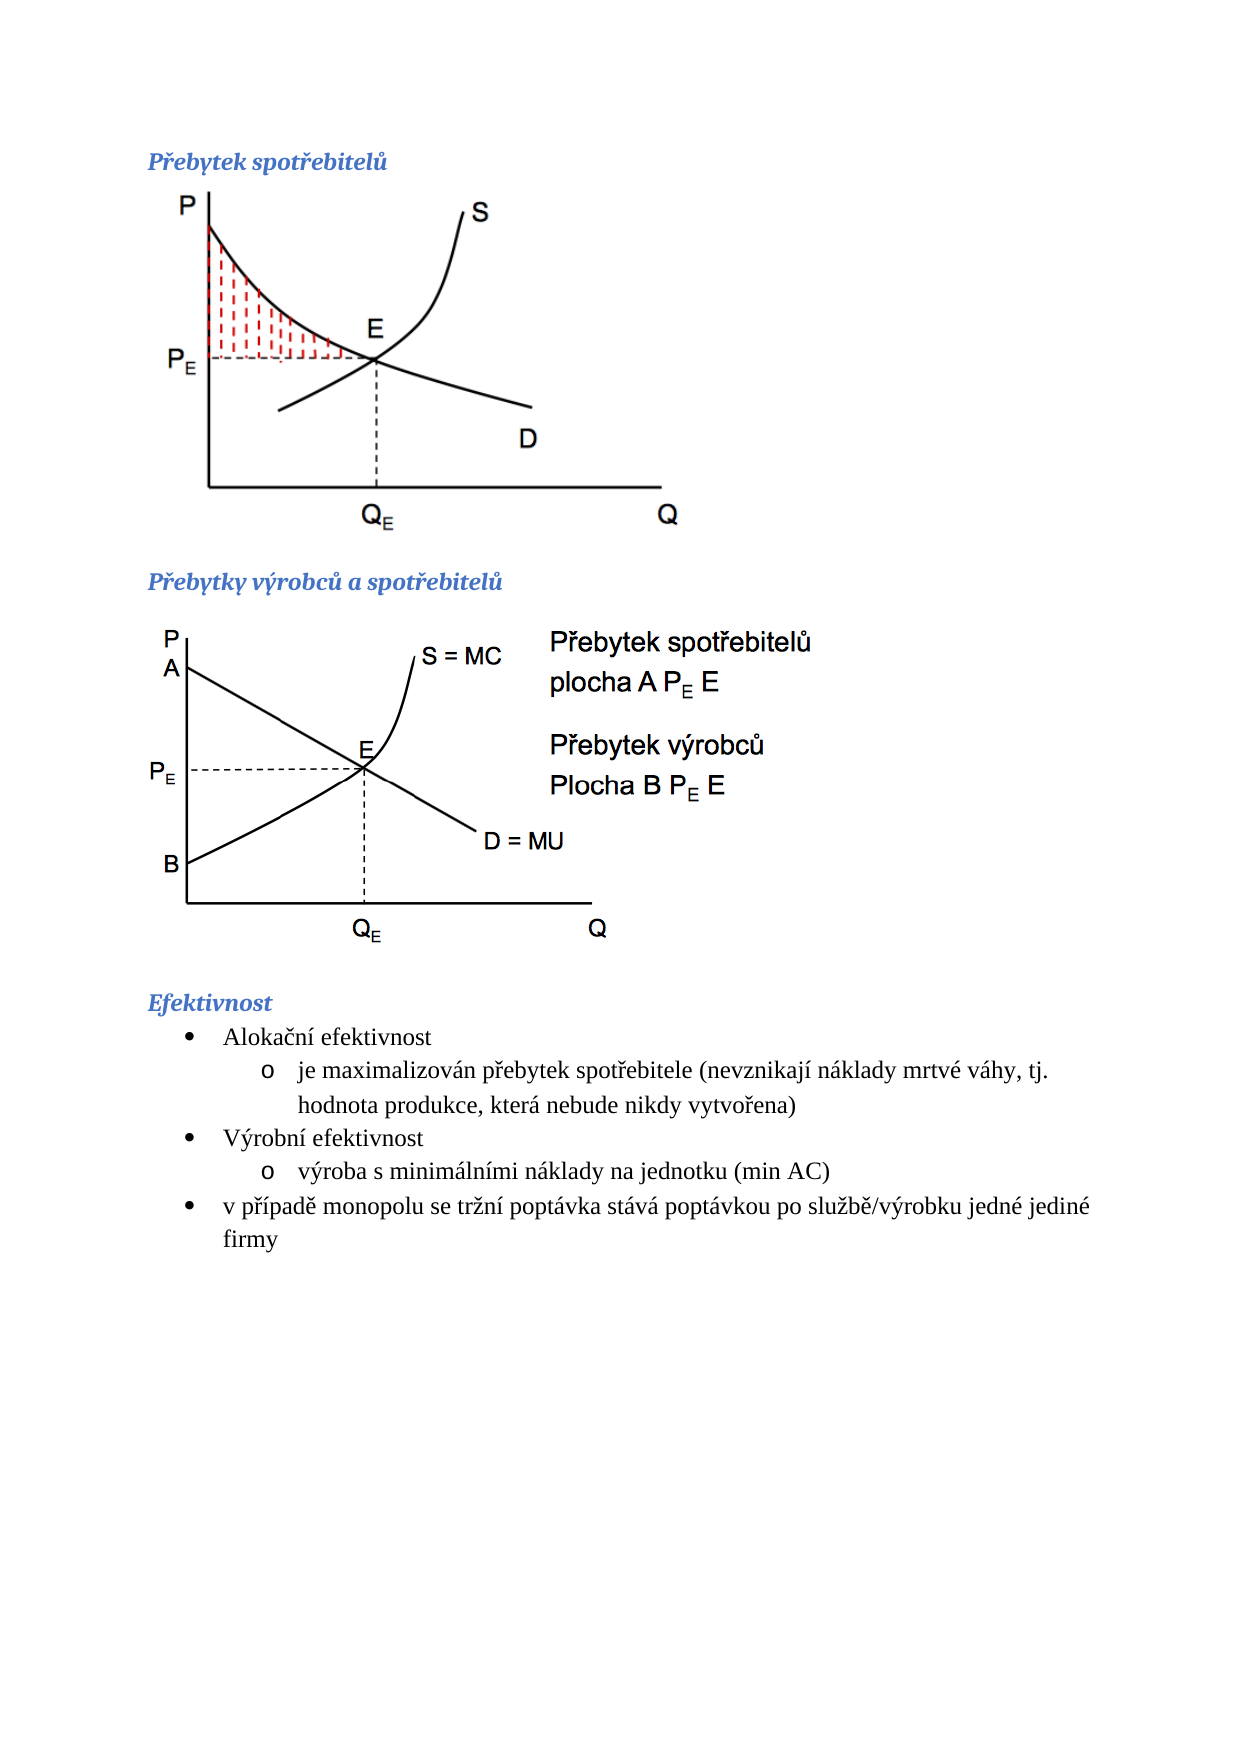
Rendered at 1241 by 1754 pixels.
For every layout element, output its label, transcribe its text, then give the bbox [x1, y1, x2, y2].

list je maximalizován přebytek spotřebitele (nevznikají náklady mrtvé váhy, tj. hodnota produkce, která nebude nikdy vytvořena) [260, 1055, 1093, 1119]
picture [147, 180, 685, 543]
list výroba s minimálními náklady na jednotku (min AC) [260, 1156, 1093, 1187]
list Alokační efektivnost [185, 1022, 1093, 1051]
subtitle Přebytky výrobců a spotřebitelů [148, 568, 1093, 597]
subtitle Efektivnost [148, 989, 1093, 1018]
picture [147, 601, 816, 964]
subtitle Přebytek spotřebitelů [148, 148, 1093, 176]
list Výrobní efektivnost [185, 1123, 1093, 1152]
list v případě monopolu se tržní poptávka stává poptávkou po službě/výrobku jedné jediné firmy [185, 1191, 1093, 1253]
